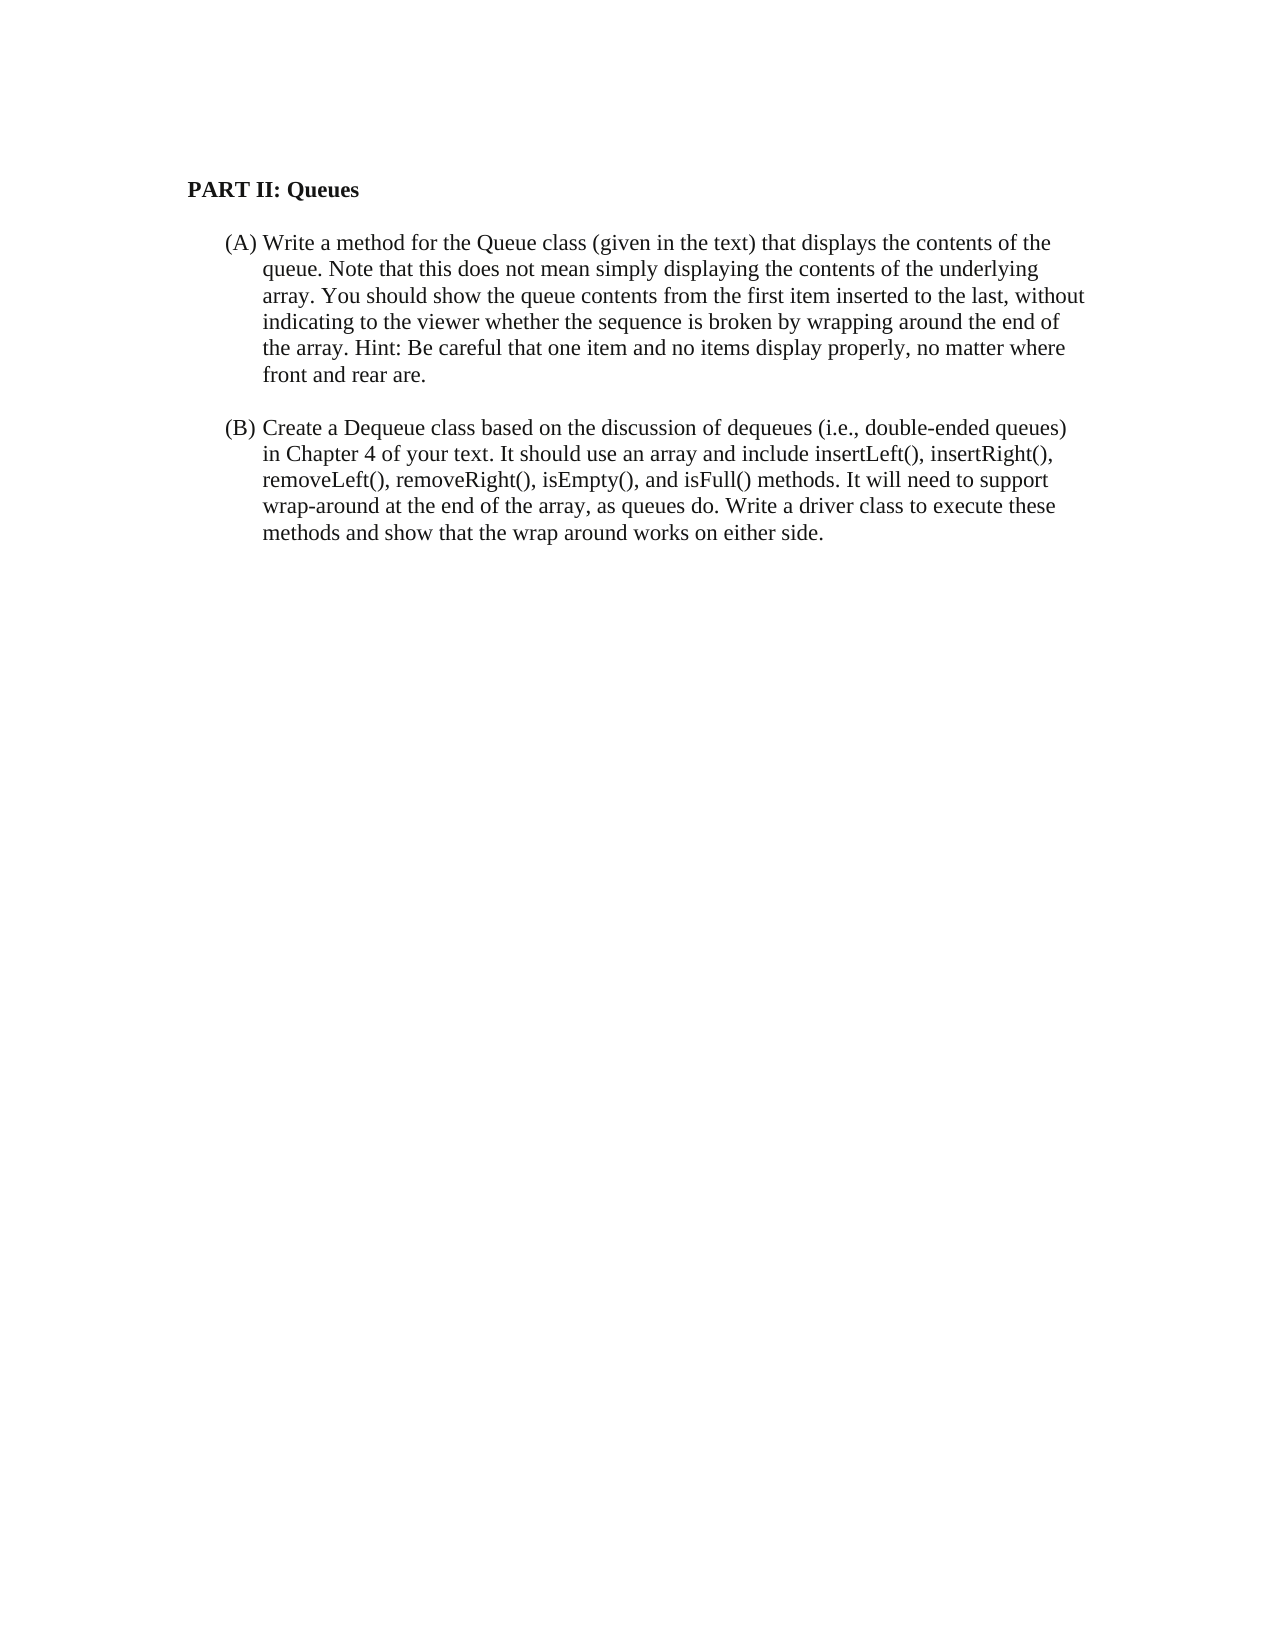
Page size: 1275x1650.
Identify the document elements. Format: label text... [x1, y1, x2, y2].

text PART II: Queues [187, 176, 1087, 203]
list Write a method for the Queue class (given in the text) that displays the contents of the queue. Note that this does not mean simply displaying the contents of the underlying array. You should show the queue contents from the first item inserted to the last, without indicating to the viewer whether the sequence is broken by wrapping around the end of the array. Hint: Be careful that one item and no items display properly, no matter where front and rear are. [225, 229, 1087, 387]
list Create a Dequeue class based on the discussion of dequeues (i.e., double-ended queues) in Chapter 4 of your text. It should use an array and include insertLeft(), insertRight(), removeLeft(), removeRight(), isEmpty(), and isFull() methods. It will need to support wrap-around at the end of the array, as queues do. Write a driver class to execute these methods and show that the wrap around works on either side. [225, 413, 1087, 545]
